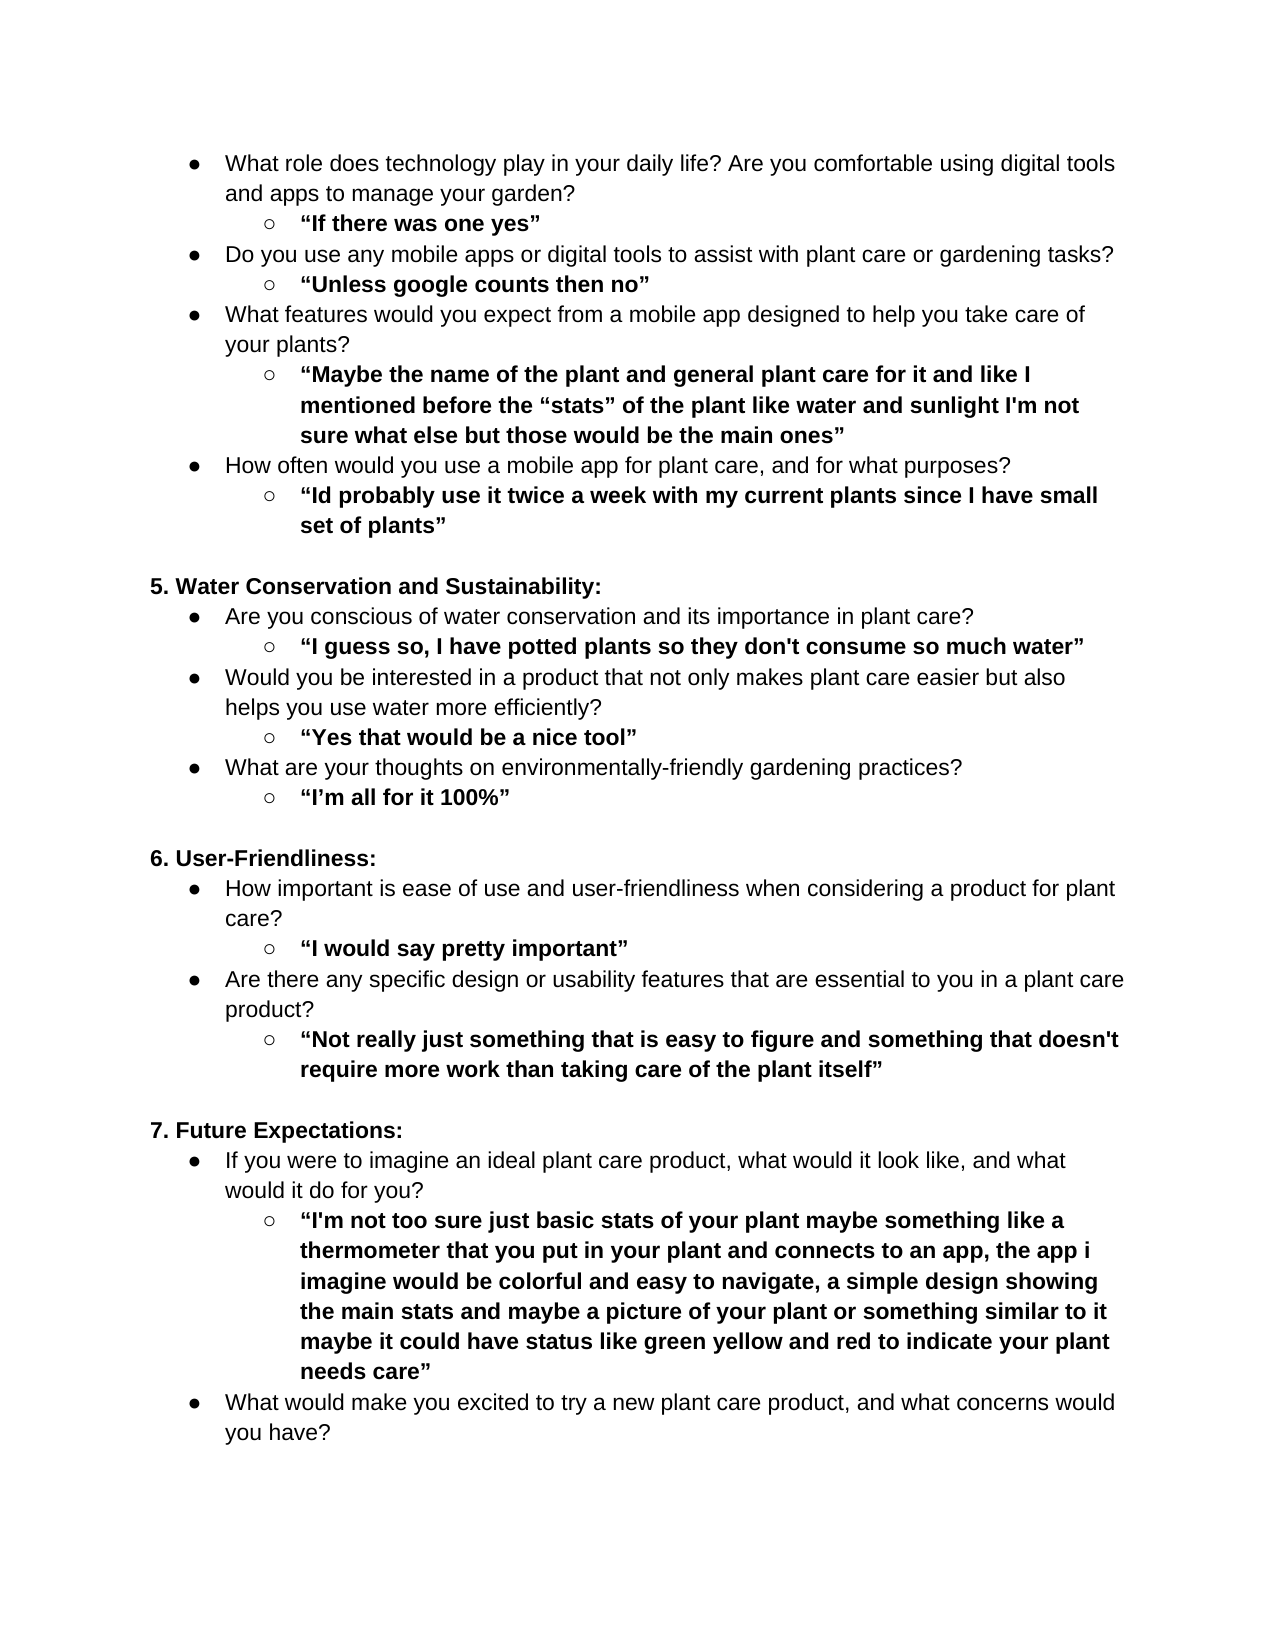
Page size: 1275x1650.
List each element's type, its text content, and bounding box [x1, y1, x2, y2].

list What would make you excited to try a new plant care product, and what concerns would you have? [187, 1388, 1125, 1445]
list How often would you use a mobile app for plant care, and for what purposes? [187, 452, 1125, 478]
text 5. Water Conservation and Sustainability: [150, 573, 1125, 599]
list “I would say pretty important” [262, 935, 1125, 962]
list “Unless google counts then no” [262, 271, 1125, 297]
text 7. Future Expectations: [150, 1117, 1125, 1143]
list “Id probably use it twice a week with my current plants since I have small set of plants” [262, 482, 1125, 539]
list What role does technology play in your daily life? Are you comfortable using digital tools and apps to manage your garden? [187, 150, 1125, 207]
list What are your thoughts on environmentally-friendly gardening practices? [187, 754, 1125, 781]
list Do you use any mobile apps or digital tools to assist with plant care or gardening tasks? [187, 241, 1125, 267]
list What features would you expect from a mobile app designed to help you take care of your plants? [187, 301, 1125, 358]
list “Maybe the name of the plant and general plant care for it and like I mentioned before the “stats” of the plant like water and sunlight I'm not sure what else but those would be the main ones” [262, 361, 1125, 448]
list If you were to imagine an ideal plant care product, what would it look like, and what would it do for you? [187, 1147, 1125, 1203]
list “Yes that would be a nice tool” [262, 724, 1125, 750]
list How important is ease of use and user-friendliness when considering a product for plant care? [187, 875, 1125, 932]
list “I’m all for it 100%” [262, 784, 1125, 811]
list Would you be interested in a product that not only makes plant care easier but also helps you use water more efficiently? [187, 663, 1125, 720]
list “If there was one yes” [262, 210, 1125, 237]
list Are there any specific design or usability features that are essential to you in a plant care product? [187, 966, 1125, 1022]
list Are you conscious of water conservation and its importance in plant care? [187, 603, 1125, 629]
list “I guess so, I have potted plants so they don't consume so much water” [262, 633, 1125, 660]
list “I'm not too sure just basic stats of your plant maybe something like a thermometer that you put in your plant and connects to an app, the app i imagine would be colorful and easy to navigate, a simple design showing the main stats and maybe a picture of your plant or something similar to it maybe it could have status like green yellow and red to indicate your plant needs care” [262, 1207, 1125, 1385]
text 6. User-Friendliness: [150, 845, 1125, 871]
list “Not really just something that is easy to figure and something that doesn't require more work than taking care of the plant itself” [262, 1026, 1125, 1083]
